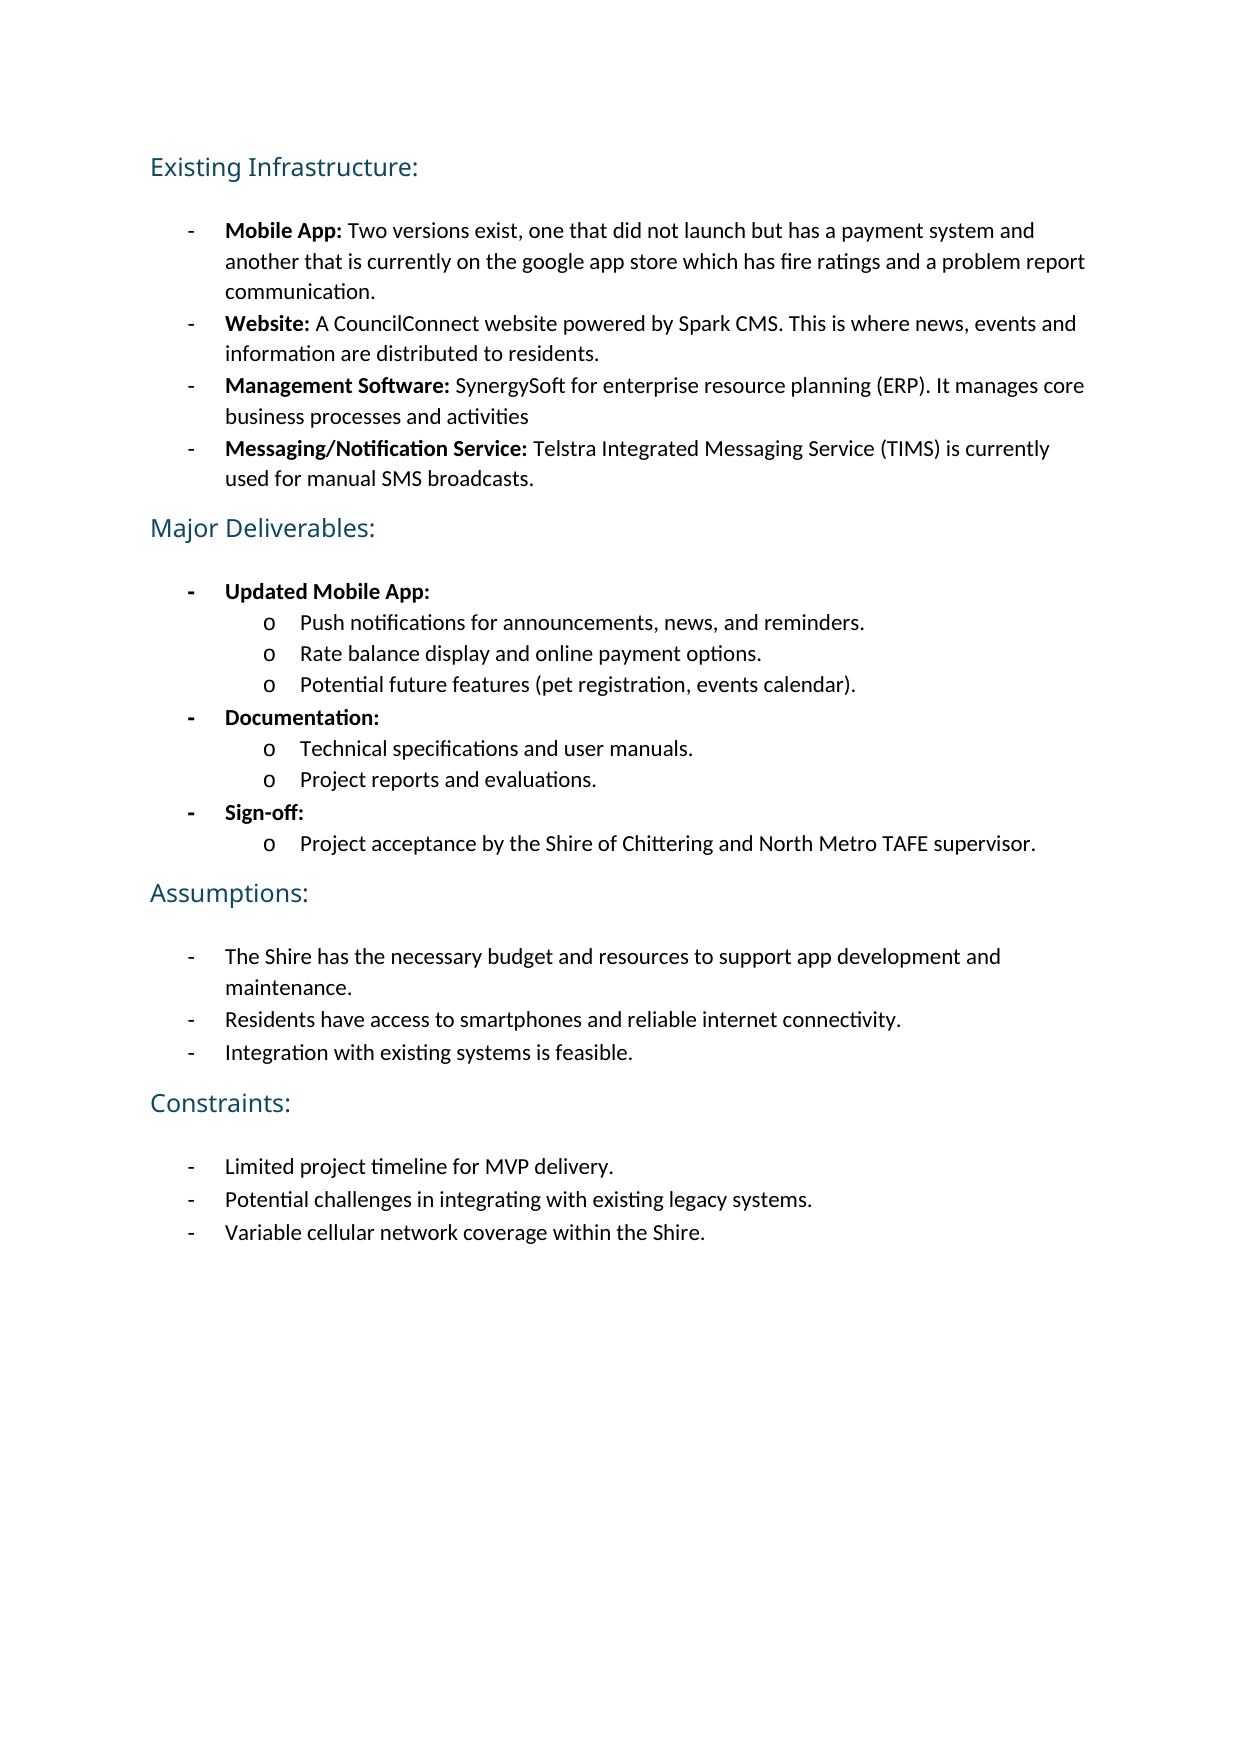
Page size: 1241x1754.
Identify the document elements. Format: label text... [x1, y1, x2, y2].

list Website: A CouncilConnect website powered by Spark CMS. This is where news, events and information are distributed to residents. [187, 306, 1090, 367]
list Documentation: [187, 701, 1090, 732]
list Project reports and evaluations. [262, 765, 1090, 794]
subtitle Major Deliverables: [150, 511, 1090, 545]
list The Shire has the necessary budget and resources to support app development and maintenance. [187, 940, 1090, 1001]
list Technical specifications and user manuals. [262, 734, 1090, 763]
list Updated Mobile App: [187, 575, 1090, 606]
list Push notifications for announcements, news, and reminders. [262, 608, 1090, 637]
list Sign-off: [187, 796, 1090, 827]
list Integration with existing systems is feasible. [187, 1036, 1090, 1067]
subtitle Assumptions: [150, 876, 1090, 910]
list Project acceptance by the Shire of Chittering and North Metro TAFE supervisor. [262, 829, 1090, 858]
list Potential challenges in integrating with existing legacy systems. [187, 1183, 1090, 1214]
list Residents have access to smartphones and reliable internet connectivity. [187, 1003, 1090, 1034]
list Variable cellular network coverage within the Shire. [187, 1216, 1090, 1247]
list Messaging/Notification Service: Telstra Integrated Messaging Service (TIMS) is currently used for manual SMS broadcasts. [187, 432, 1090, 493]
subtitle Constraints: [150, 1086, 1090, 1120]
list Rate balance display and online payment options. [262, 639, 1090, 668]
list Limited project timeline for MVP delivery. [187, 1150, 1090, 1181]
list Potential future features (pet registration, events calendar). [262, 670, 1090, 699]
list Mobile App: Two versions exist, one that did not launch but has a payment system and another that is currently on the google app store which has fire ratings and a problem report communication. [187, 214, 1090, 305]
list Management Software: SynergySoft for enterprise resource planning (ERP). It manages core business processes and activities [187, 369, 1090, 430]
subtitle Existing Infrastructure: [150, 150, 1090, 184]
